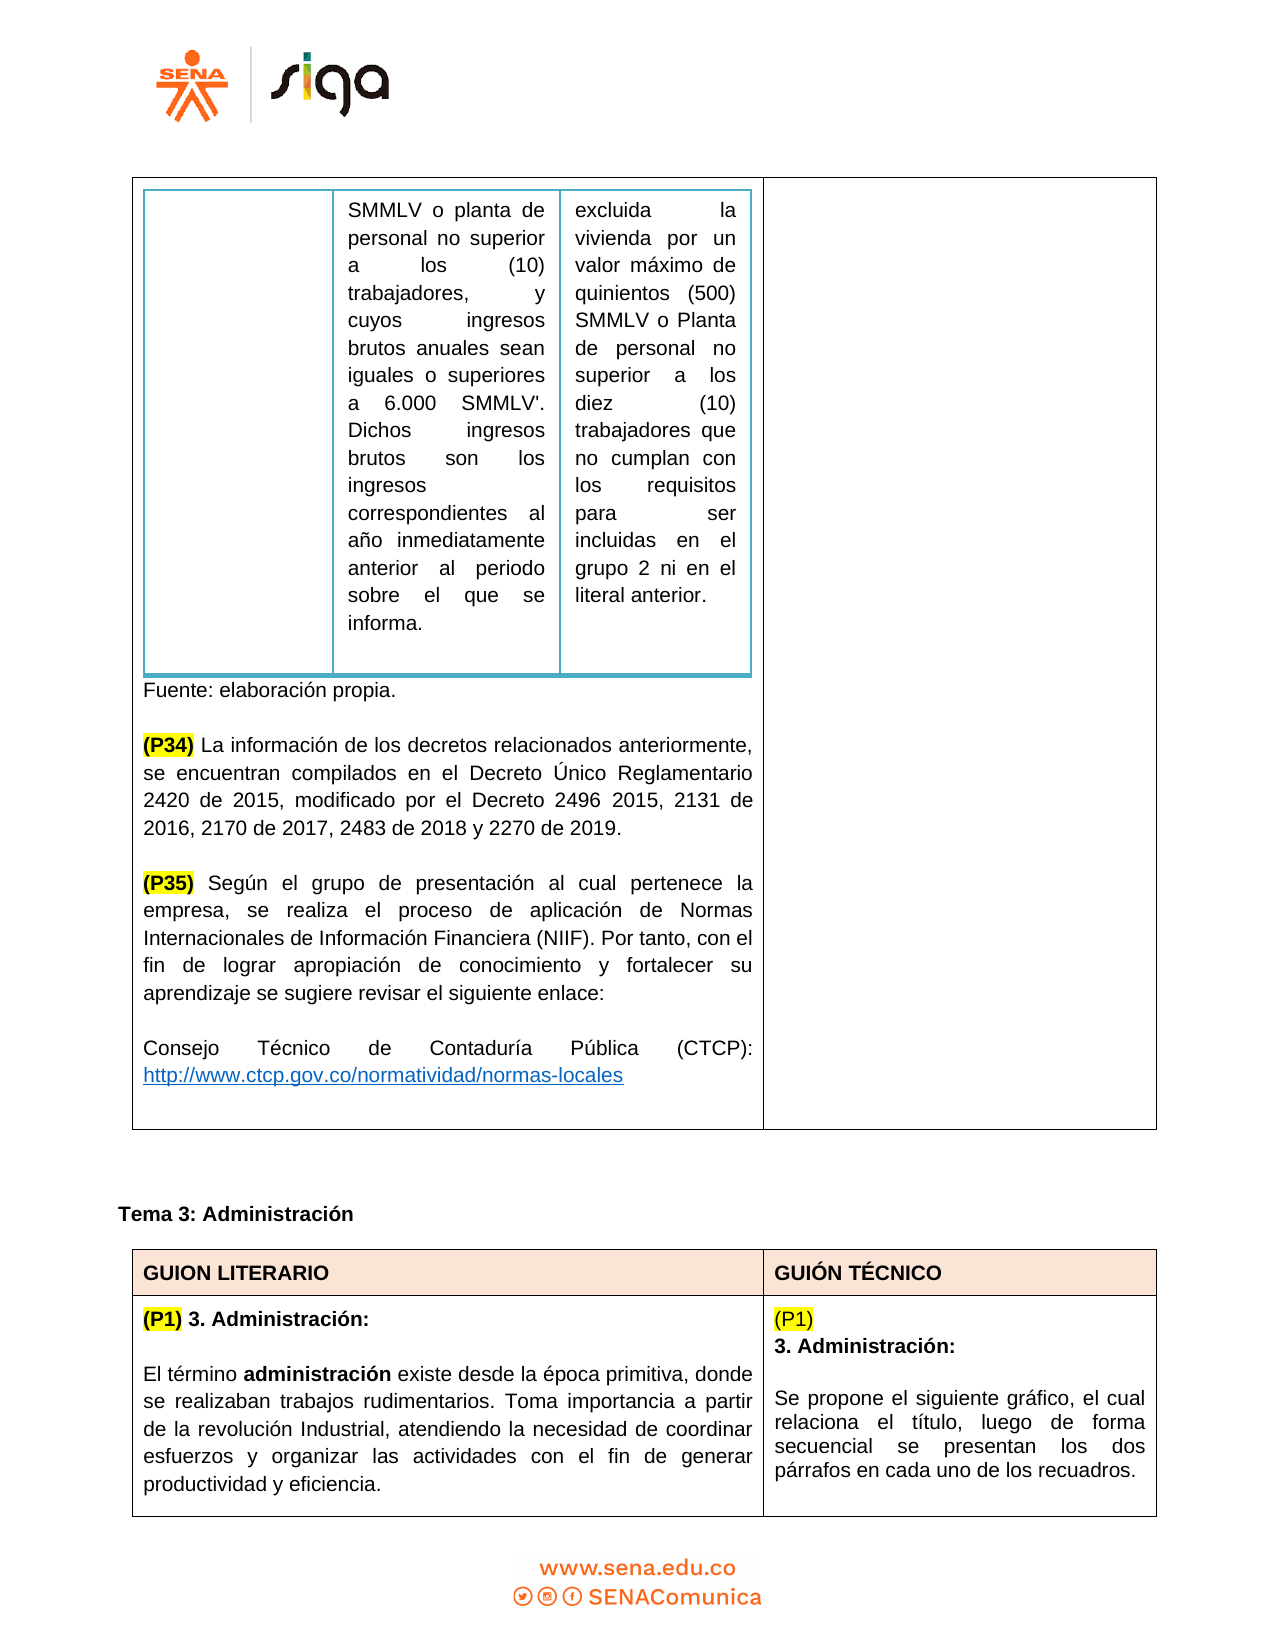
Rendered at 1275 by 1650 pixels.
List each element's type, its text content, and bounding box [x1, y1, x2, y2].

picture [513, 1556, 762, 1606]
table_header GUIÓN TÉCNICO [764, 1250, 1156, 1295]
text Tema 3: Administración [118, 1201, 1157, 1225]
picture [5, 42, 538, 128]
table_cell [133, 178, 763, 1128]
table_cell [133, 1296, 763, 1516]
table_header GUION LITERARIO [133, 1250, 763, 1295]
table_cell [764, 1296, 1156, 1516]
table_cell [764, 178, 1156, 1128]
